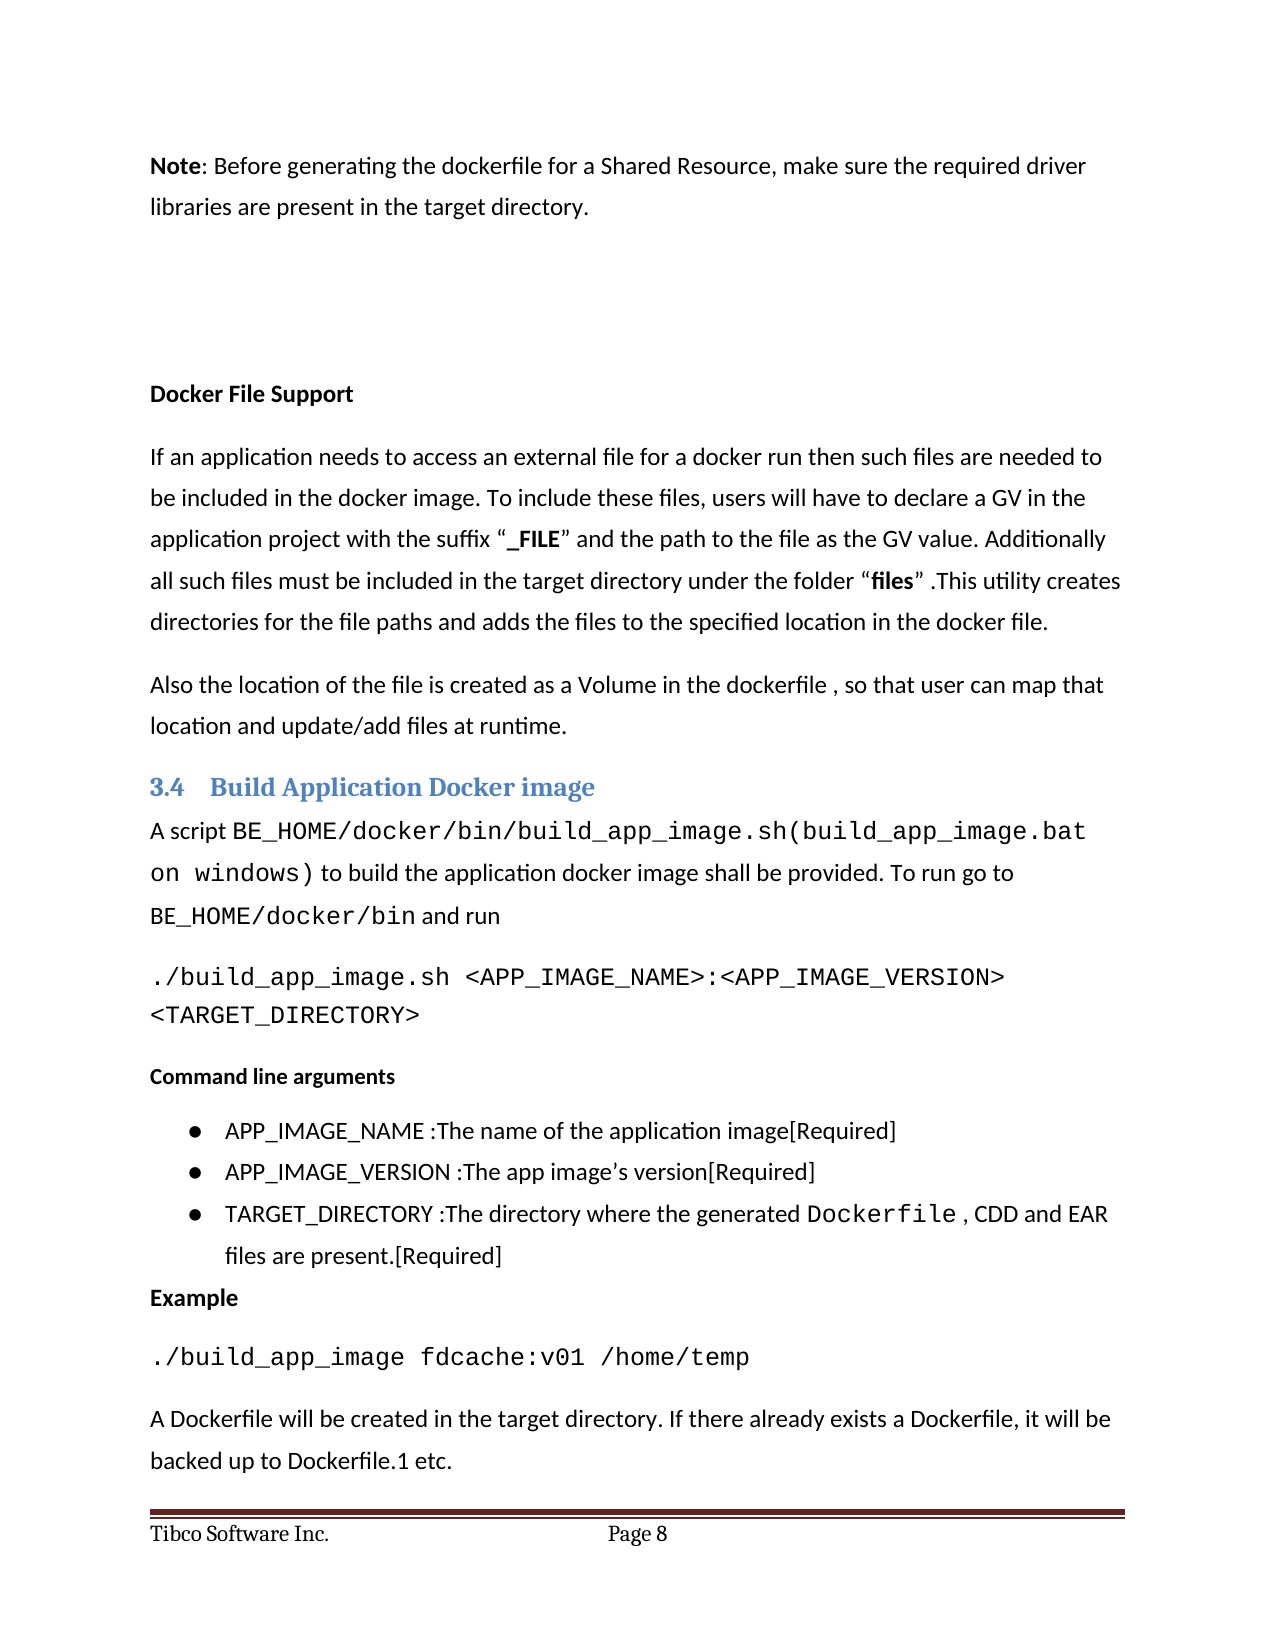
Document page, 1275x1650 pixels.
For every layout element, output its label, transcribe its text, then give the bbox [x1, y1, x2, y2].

text A script BE_HOME/docker/bin/build_app_image.sh(build_app_image.bat on windows) to build the application docker image shall be provided. To run go to BE_HOME/docker/bin and run [150, 815, 1125, 932]
text ./build_app_image fdcache:v01 /home/temp [150, 1344, 1125, 1373]
text Docker File Support [150, 378, 1125, 409]
text Example [150, 1282, 1125, 1312]
text A Dockerfile will be created in the target directory. If there already exists a Dockerfile, it will be backed up to Dockerfile.1 etc. [150, 1403, 1125, 1476]
text ./build_app_image.sh <APP_IMAGE_NAME>:<APP_IMAGE_VERSION> <TARGET_DIRECTORY> [150, 964, 1125, 1031]
subtitle Build Application Docker image [150, 772, 1125, 804]
text Command line arguments [150, 1062, 1125, 1090]
text If an application needs to access an external file for a docker run then such files are needed to be included in the docker image. To include these files, users will have to declare a GV in the application project with the suffix “_FILE” and the path to the file as the GV value. Additionally all such files must be included in the target directory under the folder “files” .This utility creates directories for the file paths and adds the files to the specified location in the docker file. [150, 441, 1125, 637]
list APP_IMAGE_VERSION :The app image’s version[Required] [187, 1156, 1125, 1187]
text Also the location of the file is created as a Volume in the dockerfile , so that user can map that location and update/add files at runtime. [150, 669, 1125, 741]
list APP_IMAGE_NAME :The name of the application image[Required] [187, 1115, 1125, 1145]
text Note: Before generating the dockerfile for a Shared Resource, make sure the required driver libraries are present in the target directory. [150, 150, 1125, 222]
list TARGET_DIRECTORY :The directory where the generated Dockerfile , CDD and EAR files are present.[Required] [187, 1198, 1125, 1271]
